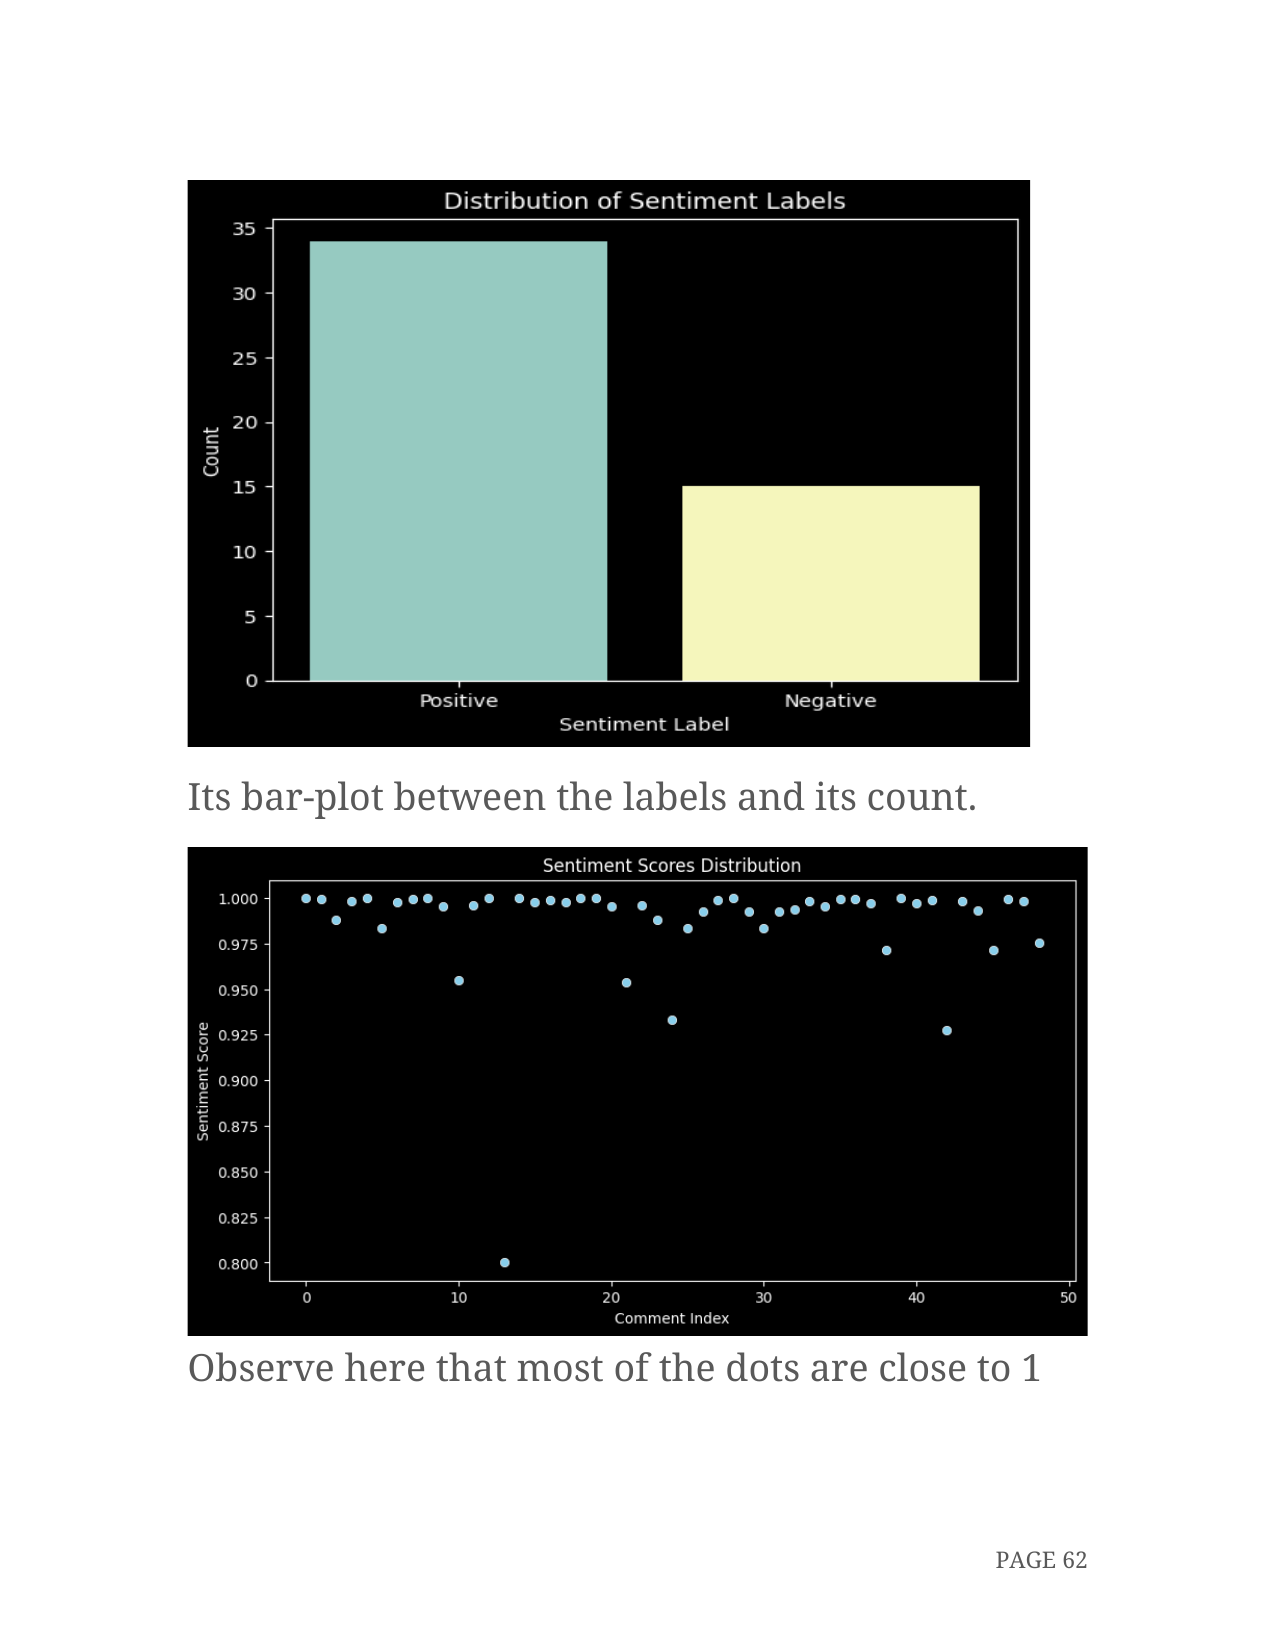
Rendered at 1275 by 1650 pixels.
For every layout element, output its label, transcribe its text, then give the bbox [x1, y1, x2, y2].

picture [187, 847, 1088, 1336]
picture [187, 180, 1030, 747]
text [187, 1336, 1087, 1392]
text Its bar-plot between the labels and its count. [187, 770, 1087, 821]
